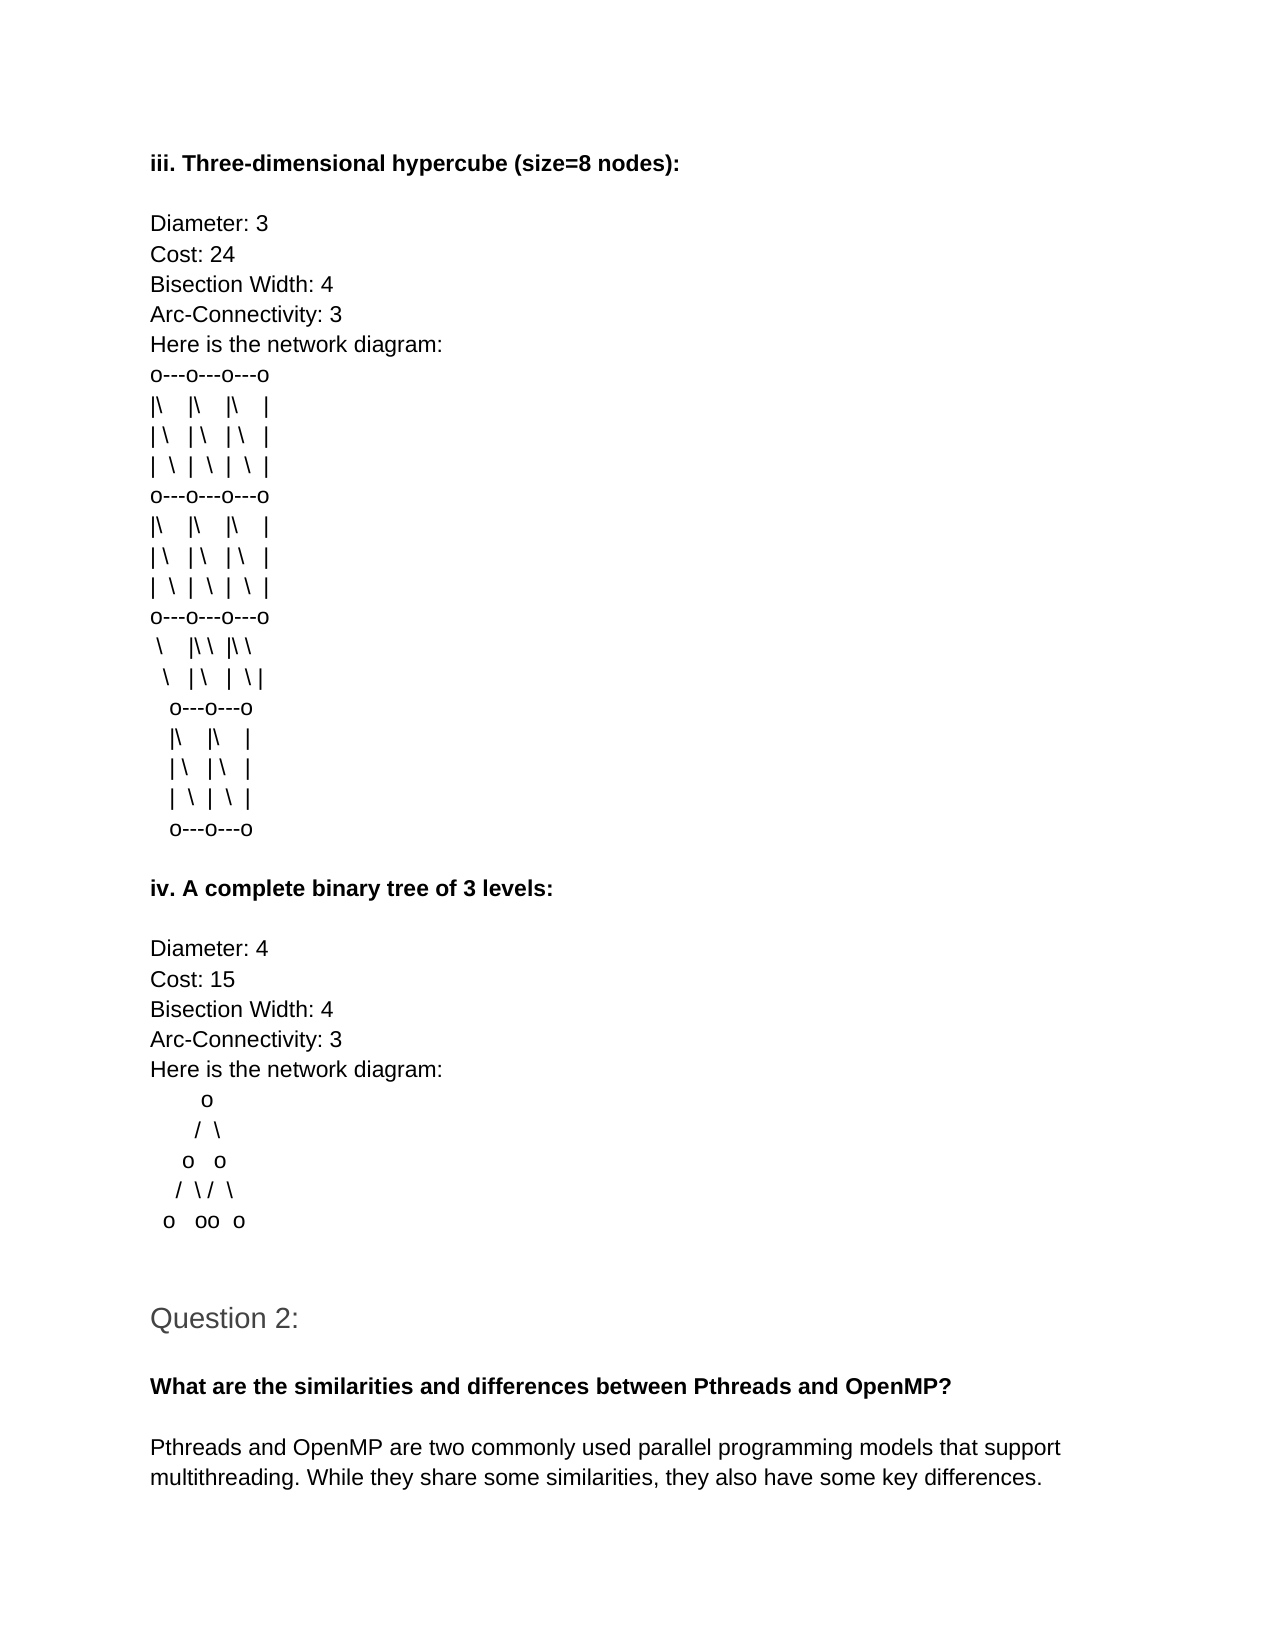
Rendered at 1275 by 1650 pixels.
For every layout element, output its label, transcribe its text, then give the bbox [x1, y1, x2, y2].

text Arc-Connectivity: 3 [150, 1026, 1125, 1052]
text Here is the network diagram: [150, 331, 1125, 358]
text | \ | \ | [150, 754, 1125, 781]
text o---o---o [150, 814, 1125, 841]
text o---o---o---o [150, 603, 1125, 629]
text \ |\ \ |\ \ [150, 633, 1125, 660]
text | \ | \ | \ | [150, 422, 1125, 448]
text |\ |\ |\ | [150, 512, 1125, 539]
text | \ | \ | \ | [150, 573, 1125, 599]
text \ | \ | \ | [150, 663, 1125, 690]
text Cost: 24 [150, 241, 1125, 267]
text What are the similarities and differences between Pthreads and OpenMP? [150, 1373, 1125, 1399]
text Bisection Width: 4 [150, 996, 1125, 1022]
text iv. A complete binary tree of 3 levels: [150, 875, 1125, 901]
text o o [150, 1147, 1125, 1173]
text Here is the network diagram: [150, 1056, 1125, 1083]
text |\ |\ |\ | [150, 392, 1125, 418]
text o---o---o---o [150, 361, 1125, 388]
text | \ | \ | \ | [150, 452, 1125, 478]
text / \ [150, 1117, 1125, 1143]
text | \ | \ | \ | [150, 543, 1125, 569]
text |\ |\ | [150, 724, 1125, 750]
text Arc-Connectivity: 3 [150, 301, 1125, 327]
text o oo o [150, 1207, 1125, 1234]
text o---o---o---o [150, 482, 1125, 509]
subtitle Question 2: [150, 1301, 1125, 1334]
text o [150, 1086, 1125, 1113]
text | \ | \ | [150, 784, 1125, 811]
text Bisection Width: 4 [150, 271, 1125, 297]
text Pthreads and OpenMP are two commonly used parallel programming models that support multithreading. While they share some similarities, they also have some key differences. [150, 1433, 1125, 1490]
text o---o---o [150, 694, 1125, 720]
text Diameter: 3 [150, 210, 1125, 237]
text Cost: 15 [150, 966, 1125, 992]
text Diameter: 4 [150, 935, 1125, 962]
text iii. Three-dimensional hypercube (size=8 nodes): [150, 150, 1125, 176]
text / \ / \ [150, 1177, 1125, 1203]
